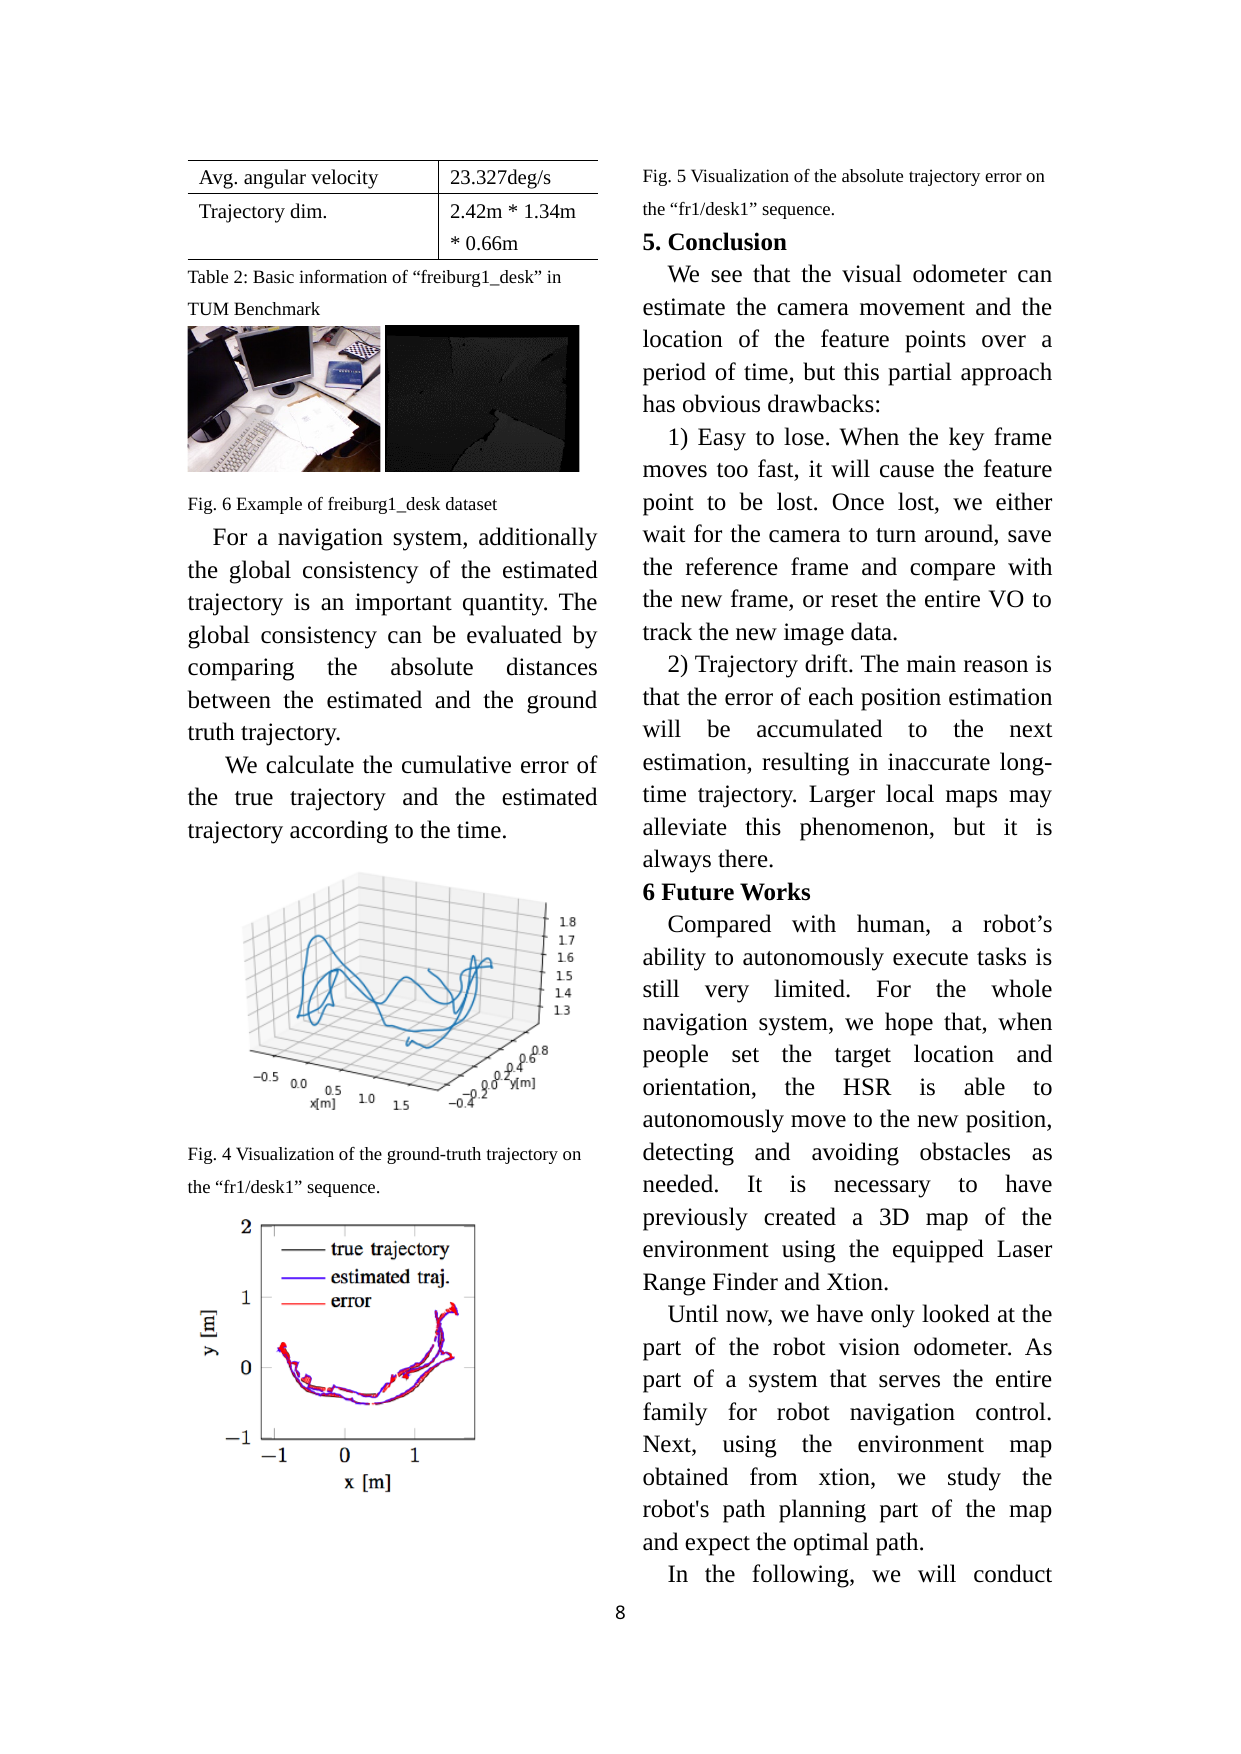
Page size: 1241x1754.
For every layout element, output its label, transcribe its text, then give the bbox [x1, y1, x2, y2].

table_cell Avg. angular velocity [188, 161, 438, 193]
text Fig. 5 Visualization of the absolute trajectory error on the “fr1/desk1” sequence. [642, 160, 1053, 225]
picture [385, 325, 580, 472]
text 1) Easy to lose. When the key frame moves too fast, it will cause the feature point to be lost. Once lost, we either wait for the camera to turn around, save the reference frame and compare with the new frame, or reset the entire VO to track the new image data. [642, 420, 1053, 647]
picture [187, 1202, 504, 1503]
table_cell 23.327deg/s [439, 161, 598, 193]
text For a navigation system, additionally the global consistency of the estimated trajectory is an important quantity. The global consistency can be evaluated by comparing the absolute distances between the estimated and the ground truth trajectory. [187, 520, 598, 748]
table_cell 2.42m * 1.34m * 0.66m [439, 194, 598, 259]
text Table 2: Basic information of “freiburg1_desk” in TUM Benchmark [187, 260, 598, 325]
text 5. Conclusion [642, 225, 1053, 257]
text We see that the visual odometer can estimate the camera movement and the location of the feature points over a period of time, but this partial approach has obvious drawbacks: [642, 257, 1053, 420]
picture [187, 326, 381, 472]
picture [187, 845, 596, 1118]
text 2) Trajectory drift. The main reason is that the error of each position estimation will be accumulated to the next estimation, resulting in inaccurate long-time trajectory. Larger local maps may alleviate this phenomenon, but it is always there. [642, 647, 1053, 875]
text Until now, we have only looked at the part of the robot vision odometer. As part of a system that serves the entire family for robot navigation control. Next, using the environment map obtained from xtion, we study the robot's path planning part of the map and expect the optimal path. [642, 1297, 1053, 1557]
text Fig. 4 Visualization of the ground-truth trajectory on the “fr1/desk1” sequence. [187, 1138, 598, 1203]
text 6 Future Works [642, 875, 1053, 907]
table_cell Trajectory dim. [188, 194, 438, 259]
text We calculate the cumulative error of the true trajectory and the estimated trajectory according to the time. [187, 748, 598, 845]
text Fig. 6 Example of freiburg1_desk dataset [187, 488, 598, 520]
text Compared with human, a robot’s ability to autonomously execute tasks is still very limited. For the whole navigation system, we hope that, when people set the target location and orientation, the HSR is able to autonomously move to the new position, detecting and avoiding obstacles as needed. It is necessary to have previously created a 3D map of the environment using the equipped Laser Range Finder and Xtion. [642, 907, 1053, 1297]
